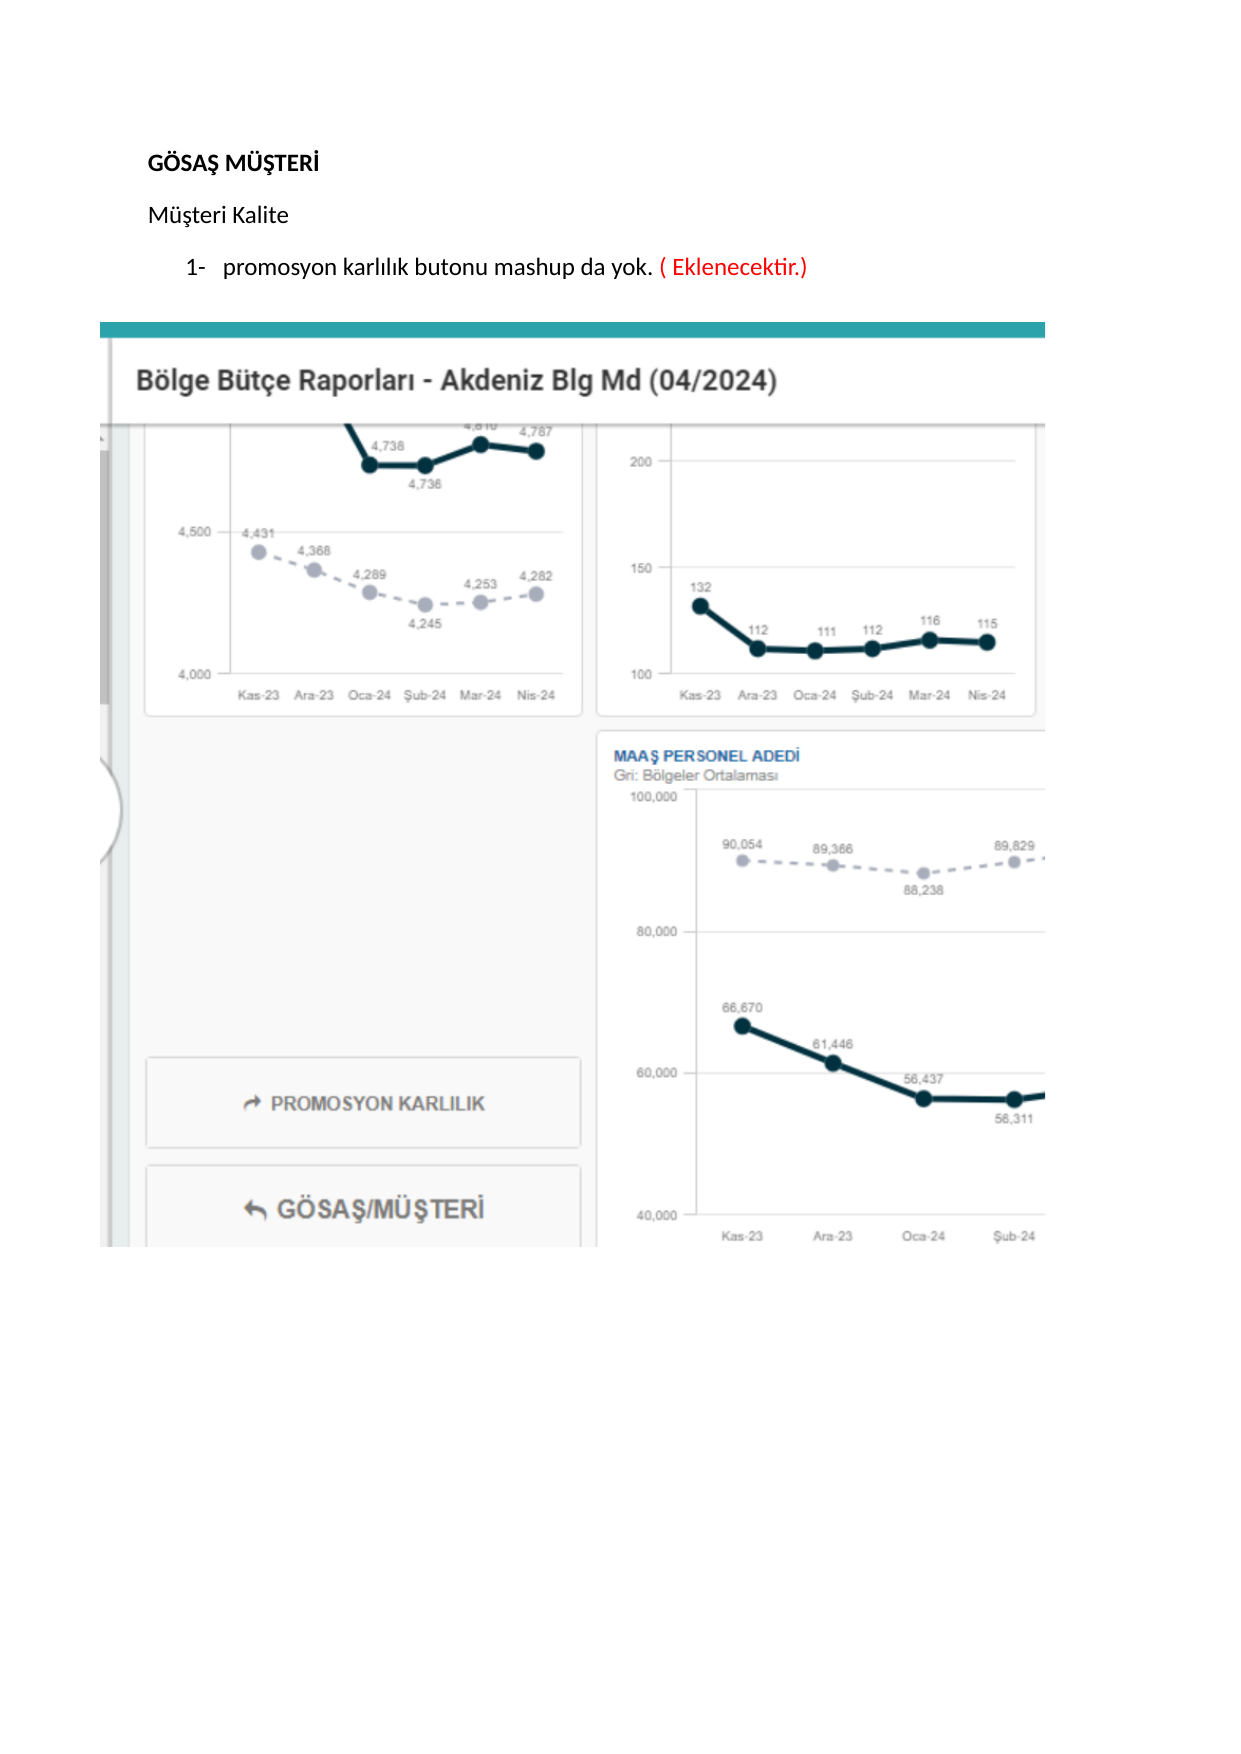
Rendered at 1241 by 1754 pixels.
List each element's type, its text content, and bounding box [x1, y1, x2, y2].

text GÖSAŞ MÜŞTERİ [148, 148, 1093, 178]
list promosyon karlılık butonu mashup da yok. ( Eklenecektir.) [185, 251, 1093, 281]
text Müşteri Kalite [148, 199, 1093, 230]
picture [100, 322, 1046, 1247]
